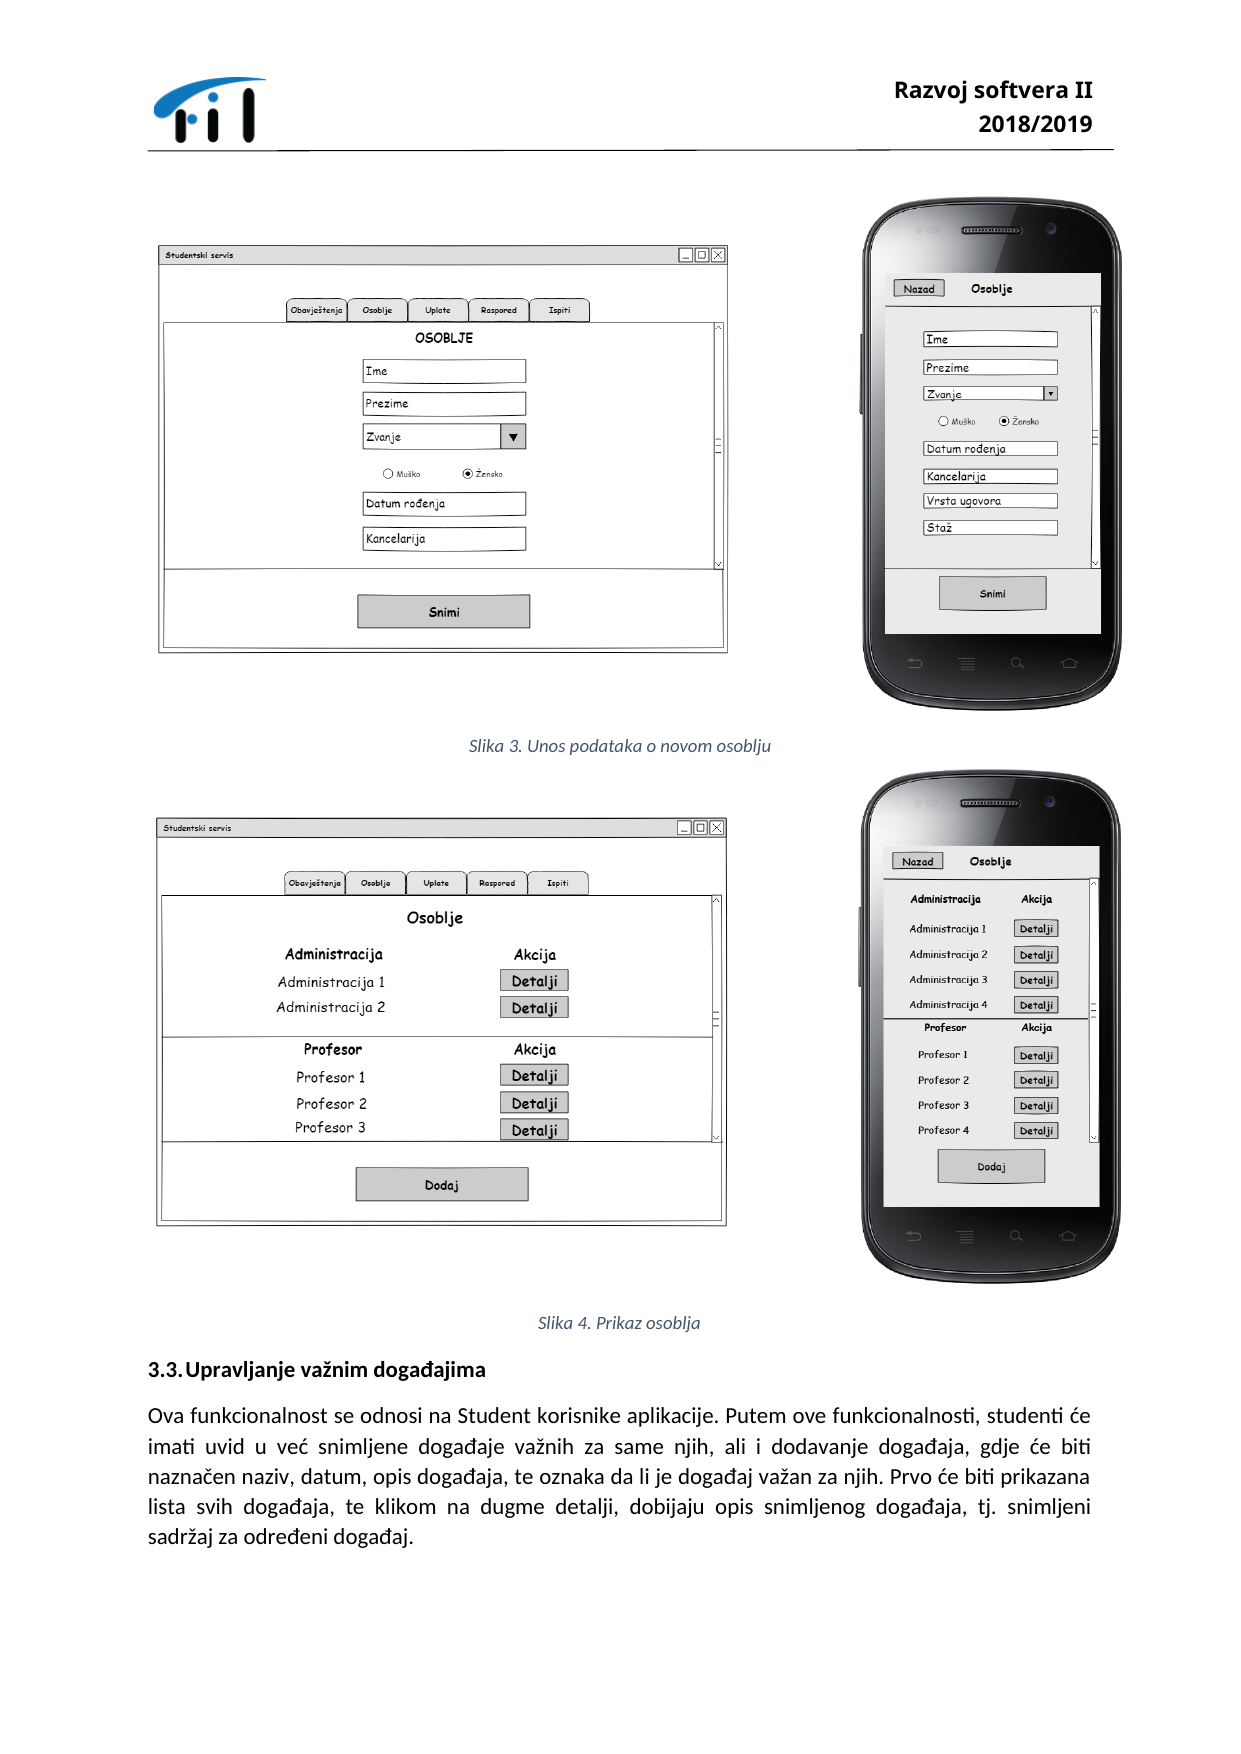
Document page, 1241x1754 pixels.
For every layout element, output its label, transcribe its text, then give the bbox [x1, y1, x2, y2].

text Slika 4. Prikaz osoblja [148, 1311, 1093, 1334]
picture [147, 186, 1128, 716]
picture [147, 757, 1129, 1291]
text Slika 3. Unos podataka o novom osoblju [148, 734, 1093, 757]
text Ova funkcionalnost se odnosi na Student korisnike aplikacije. Putem ove funkcionalnosti, studenti će imati uvid u već snimljene događaje važnih za same njih, ali i dodavanje događaja, gdje će biti naznačen naziv, datum, opis događaja, te oznaka da li je događaj važan za njih. Prvo će biti prikazana lista svih događaja, te klikom na dugme detalji, dobijaju opis snimljenog događaja, tj. snimljeni sadržaj za određeni događaj. [148, 1402, 1093, 1551]
picture [153, 77, 267, 143]
list Upravljanje važnim događajima [148, 1355, 1093, 1383]
